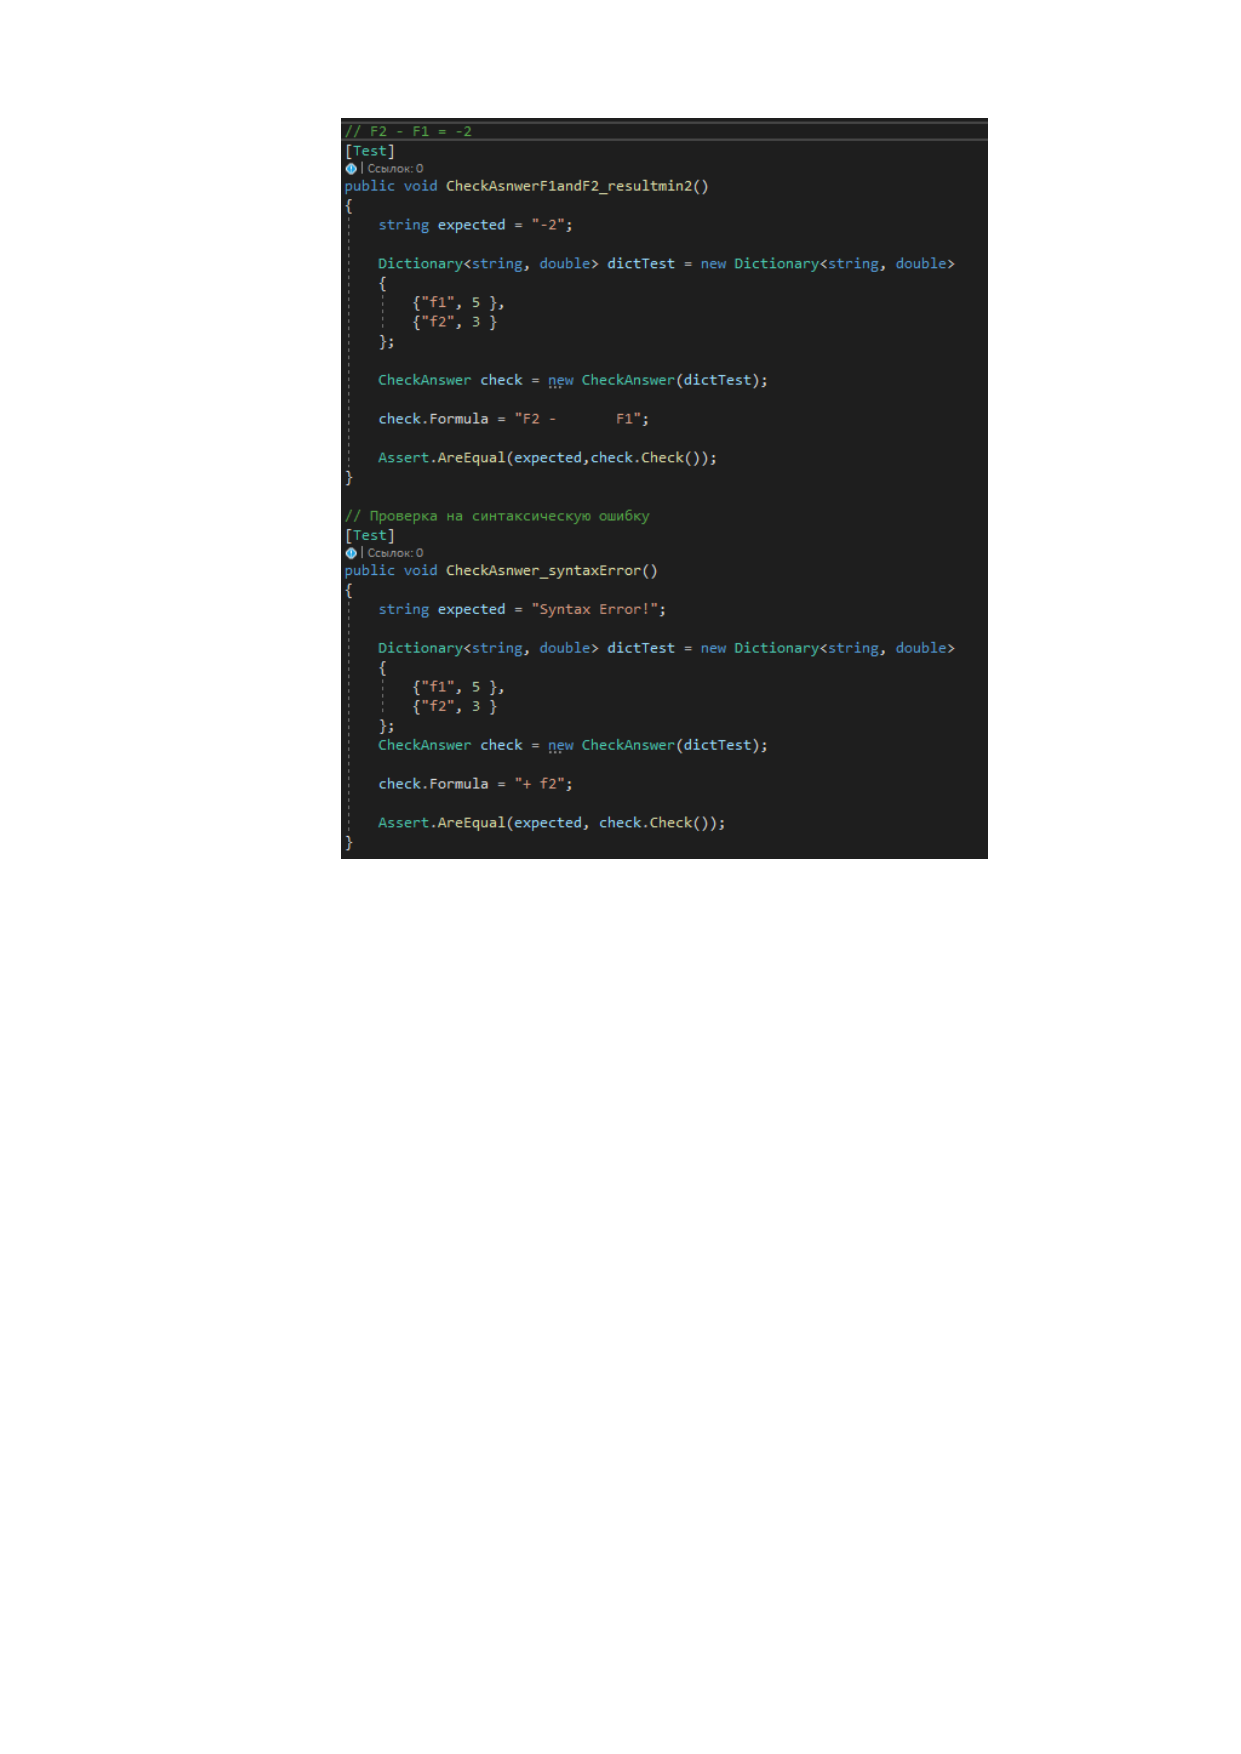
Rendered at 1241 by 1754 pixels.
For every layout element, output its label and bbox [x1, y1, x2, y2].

picture [341, 118, 988, 859]
